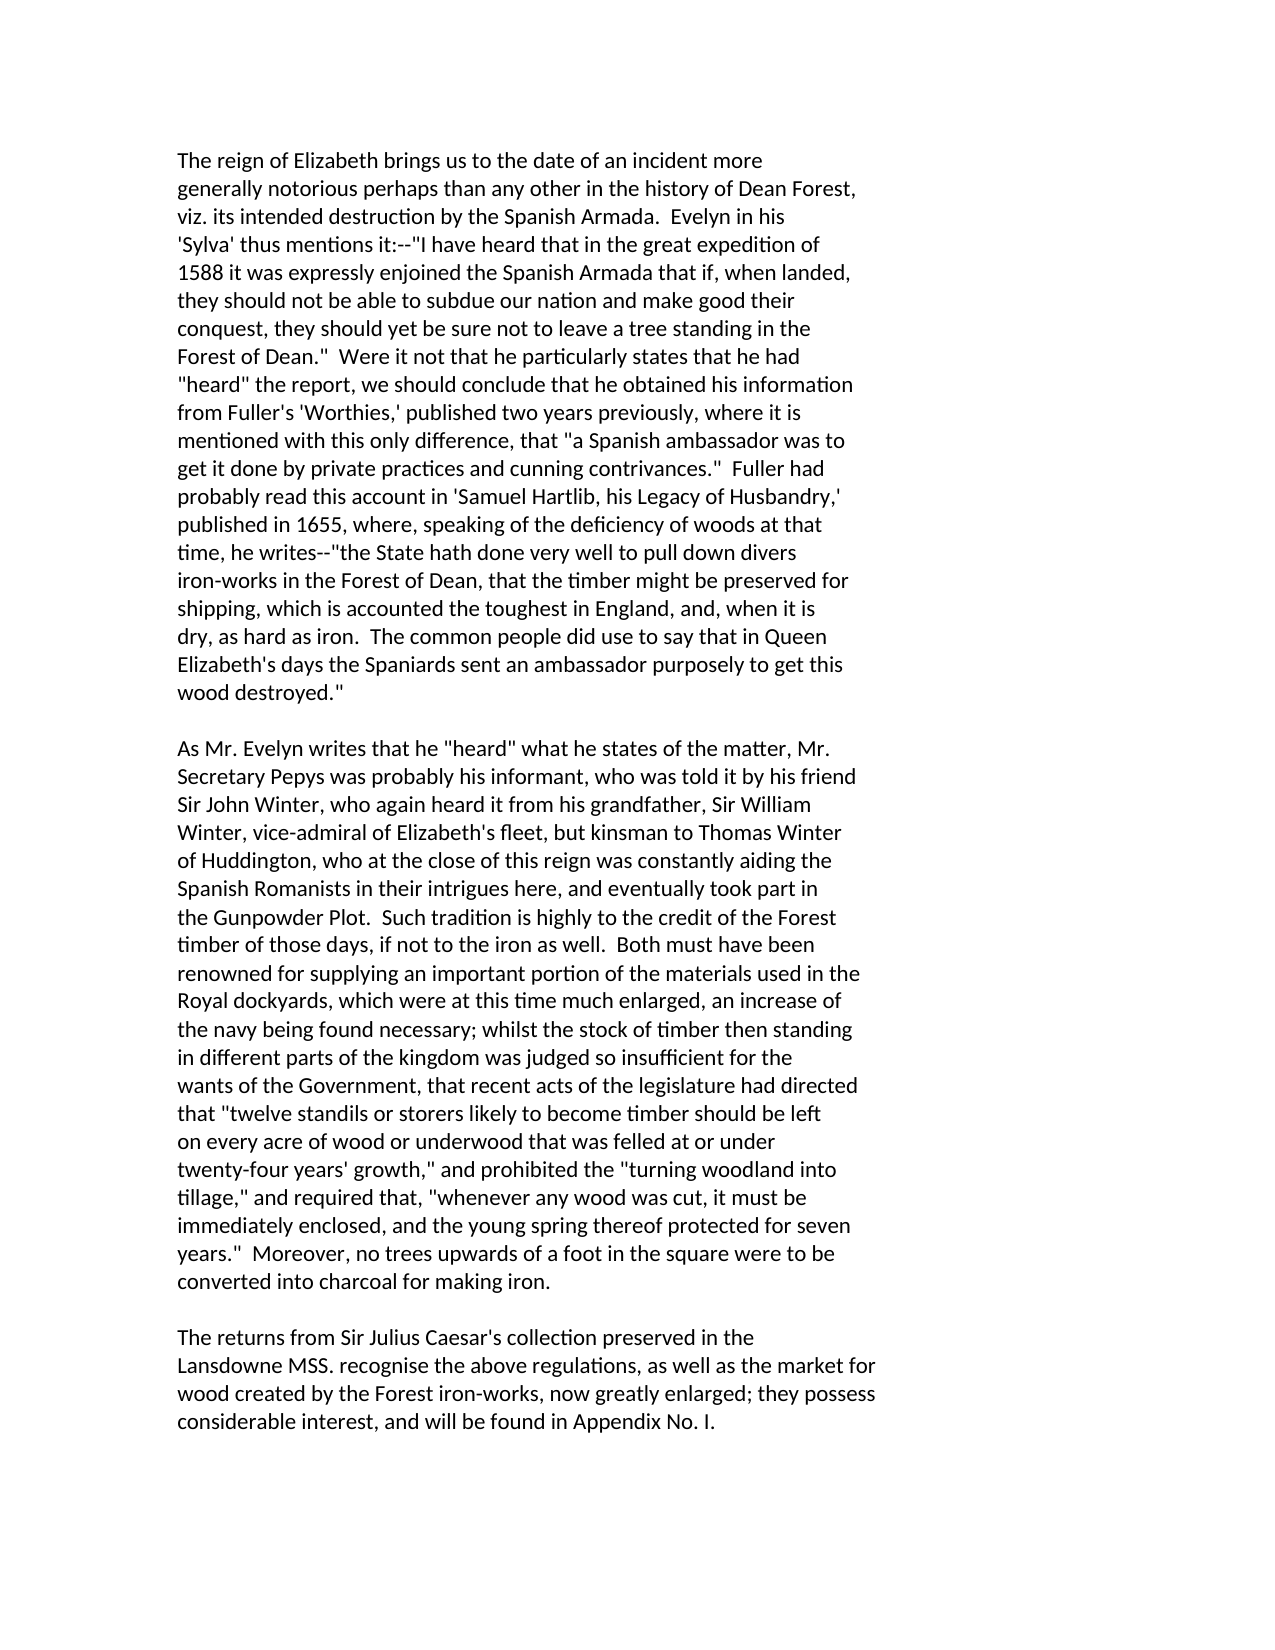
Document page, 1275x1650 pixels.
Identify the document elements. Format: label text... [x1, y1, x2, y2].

text renowned for supplying an important portion of the materials used in the [177, 959, 1186, 987]
text time, he writes--"the State hath done very well to pull down divers [177, 538, 1186, 566]
text Lansdowne MSS. recognise the above regulations, as well as the market for [177, 1351, 1186, 1379]
text published in 1655, where, speaking of the deficiency of woods at that [177, 510, 1186, 538]
text wants of the Government, that recent acts of the legislature had directed [177, 1071, 1186, 1099]
text twenty-four years' growth," and prohibited the "turning woodland into [177, 1155, 1186, 1183]
text iron-works in the Forest of Dean, that the timber might be preserved for [177, 566, 1186, 594]
text they should not be able to subdue our nation and make good their [177, 286, 1186, 314]
text 1588 it was expressly enjoined the Spanish Armada that if, when landed, [177, 258, 1186, 286]
text The reign of Elizabeth brings us to the date of an incident more [177, 146, 1186, 174]
text The returns from Sir Julius Caesar's collection preserved in the [177, 1323, 1186, 1351]
text wood destroyed." [177, 678, 1186, 706]
text Spanish Romanists in their intrigues here, and eventually took part in [177, 874, 1186, 903]
text probably read this account in 'Samuel Hartlib, his Legacy of Husbandry,' [177, 482, 1186, 510]
text 'Sylva' thus mentions it:--"I have heard that in the great expedition of [177, 230, 1186, 258]
text get it done by private practices and cunning contrivances." Fuller had [177, 454, 1186, 482]
text Elizabeth's days the Spaniards sent an ambassador purposely to get this [177, 650, 1186, 678]
text generally notorious perhaps than any other in the history of Dean Forest, [177, 174, 1186, 202]
text tillage," and required that, "whenever any wood was cut, it must be [177, 1183, 1186, 1211]
text of Huddington, who at the close of this reign was constantly aiding the [177, 847, 1186, 874]
text in different parts of the kingdom was judged so insufficient for the [177, 1043, 1186, 1071]
text from Fuller's 'Worthies,' published two years previously, where it is [177, 398, 1186, 426]
text that "twelve standils or storers likely to become timber should be left [177, 1099, 1186, 1127]
text Royal dockyards, which were at this time much enlarged, an increase of [177, 987, 1186, 1015]
text "heard" the report, we should conclude that he obtained his information [177, 370, 1186, 398]
text viz. its intended destruction by the Spanish Armada. Evelyn in his [177, 202, 1186, 230]
text the Gunpowder Plot. Such tradition is highly to the credit of the Forest [177, 903, 1186, 931]
text timber of those days, if not to the iron as well. Both must have been [177, 931, 1186, 959]
text immediately enclosed, and the young spring thereof protected for seven [177, 1211, 1186, 1239]
text years." Moreover, no trees upwards of a foot in the square were to be [177, 1239, 1186, 1267]
text Sir John Winter, who again heard it from his grandfather, Sir William [177, 791, 1186, 818]
text mentioned with this only difference, that "a Spanish ambassador was to [177, 426, 1186, 454]
text on every acre of wood or underwood that was felled at or under [177, 1127, 1186, 1155]
text considerable interest, and will be found in Appendix No. I. [177, 1407, 1186, 1435]
text Secretary Pepys was probably his informant, who was told it by his friend [177, 762, 1186, 791]
text conquest, they should yet be sure not to leave a tree standing in the [177, 314, 1186, 342]
text shipping, which is accounted the toughest in England, and, when it is [177, 594, 1186, 622]
text converted into charcoal for making iron. [177, 1267, 1186, 1295]
text Forest of Dean." Were it not that he particularly states that he had [177, 342, 1186, 370]
text As Mr. Evelyn writes that he "heard" what he states of the matter, Mr. [177, 734, 1186, 762]
text Winter, vice-admiral of Elizabeth's fleet, but kinsman to Thomas Winter [177, 818, 1186, 847]
text wood created by the Forest iron-works, now greatly enlarged; they possess [177, 1379, 1186, 1407]
text the navy being found necessary; whilst the stock of timber then standing [177, 1015, 1186, 1043]
text dry, as hard as iron. The common people did use to say that in Queen [177, 622, 1186, 650]
